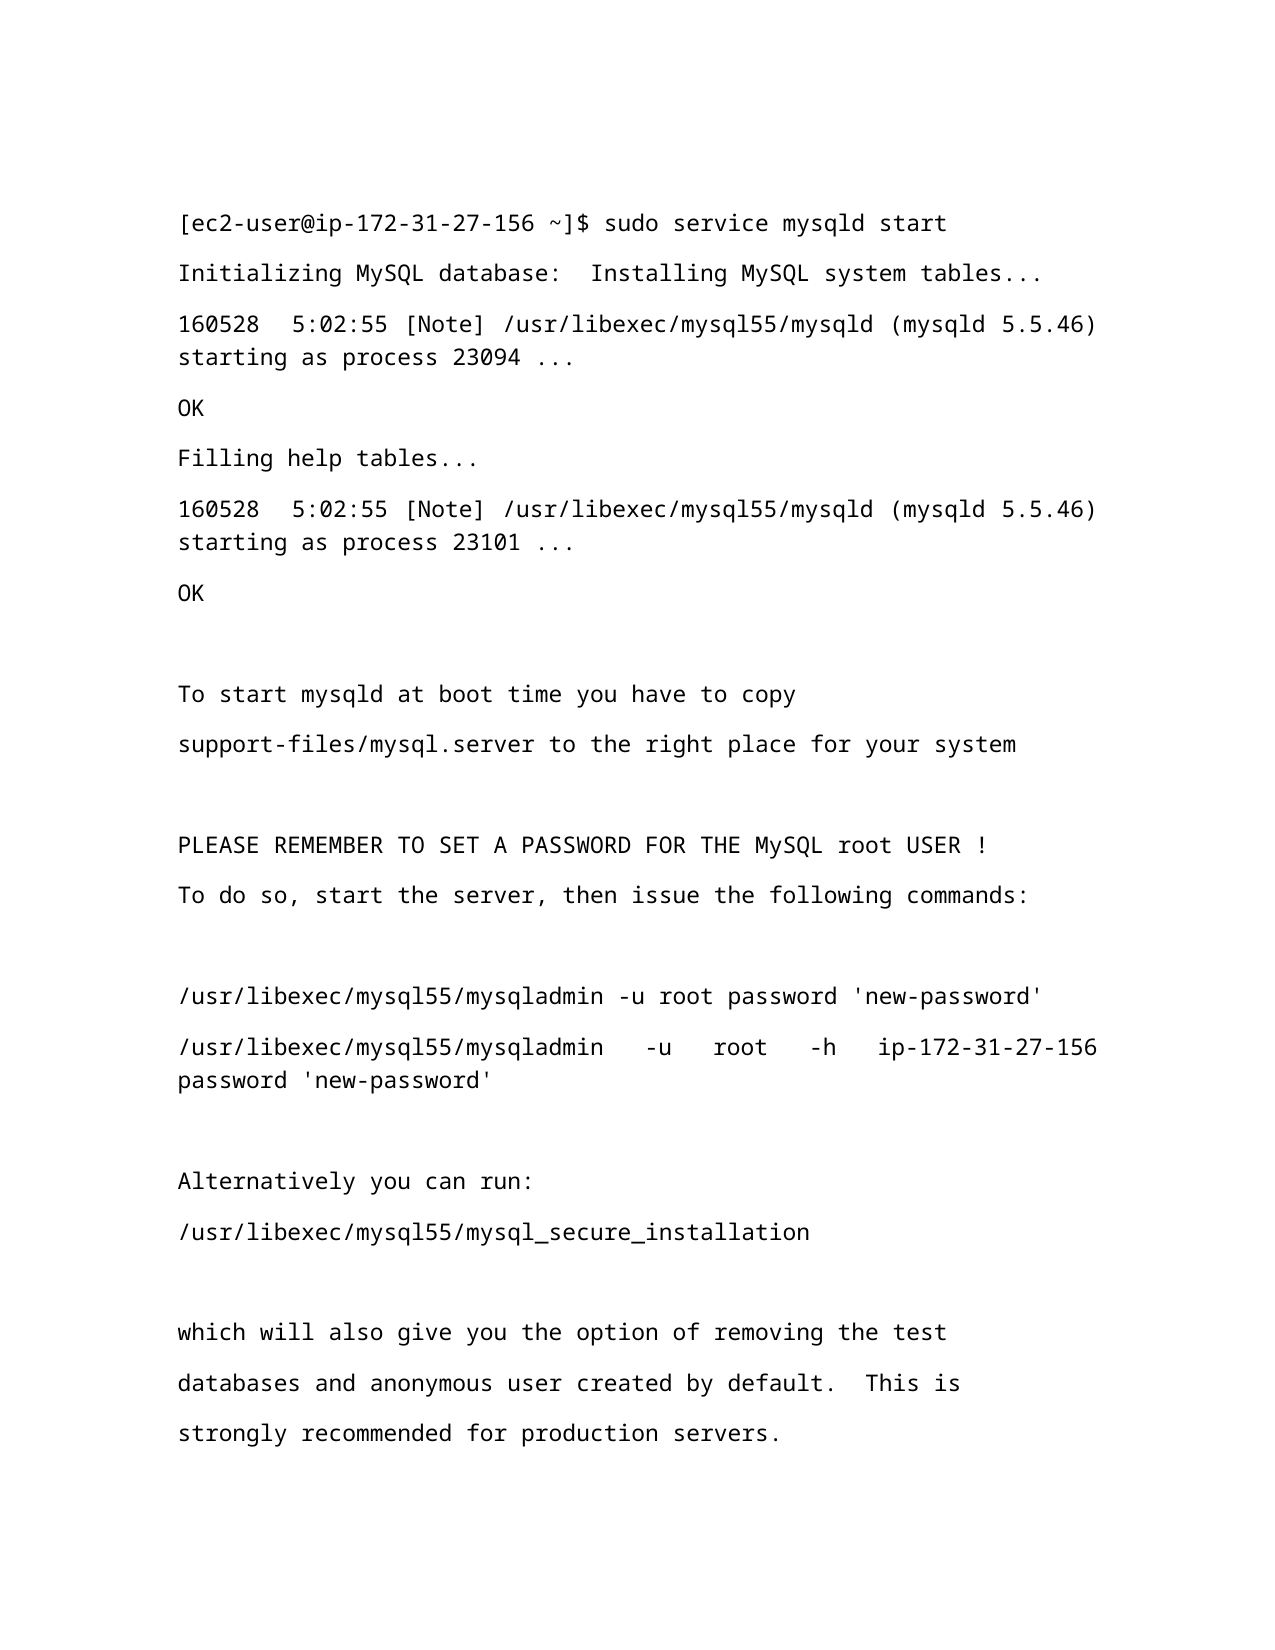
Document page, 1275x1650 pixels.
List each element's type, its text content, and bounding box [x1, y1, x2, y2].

text /usr/libexec/mysql55/mysqladmin -u root password 'new-password' [177, 980, 1098, 1011]
text Filling help tables... [177, 442, 1098, 473]
text /usr/libexec/mysql55/mysqladmin -u root -h ip-172-31-27-156 password 'new-password' [177, 1031, 1098, 1096]
text OK [177, 577, 1098, 608]
text which will also give you the option of removing the test [177, 1316, 1098, 1348]
text databases and anonymous user created by default. This is [177, 1367, 1098, 1398]
text Initializing MySQL database: Installing MySQL system tables... [177, 257, 1098, 288]
text OK [177, 392, 1098, 423]
text /usr/libexec/mysql55/mysql_secure_installation [177, 1216, 1098, 1247]
text [ec2-user@ip-172-31-27-156 ~]$ sudo service mysqld start [177, 207, 1098, 238]
text strongly recommended for production servers. [177, 1417, 1098, 1448]
text To start mysqld at boot time you have to copy [177, 678, 1098, 709]
text Alternatively you can run: [177, 1165, 1098, 1196]
text 160528 5:02:55 [Note] /usr/libexec/mysql55/mysqld (mysqld 5.5.46) starting as process 23101 ... [177, 493, 1098, 558]
text 160528 5:02:55 [Note] /usr/libexec/mysql55/mysqld (mysqld 5.5.46) starting as process 23094 ... [177, 308, 1098, 373]
text To do so, start the server, then issue the following commands: [177, 879, 1098, 911]
text support-files/mysql.server to the right place for your system [177, 728, 1098, 759]
text PLEASE REMEMBER TO SET A PASSWORD FOR THE MySQL root USER ! [177, 829, 1098, 860]
